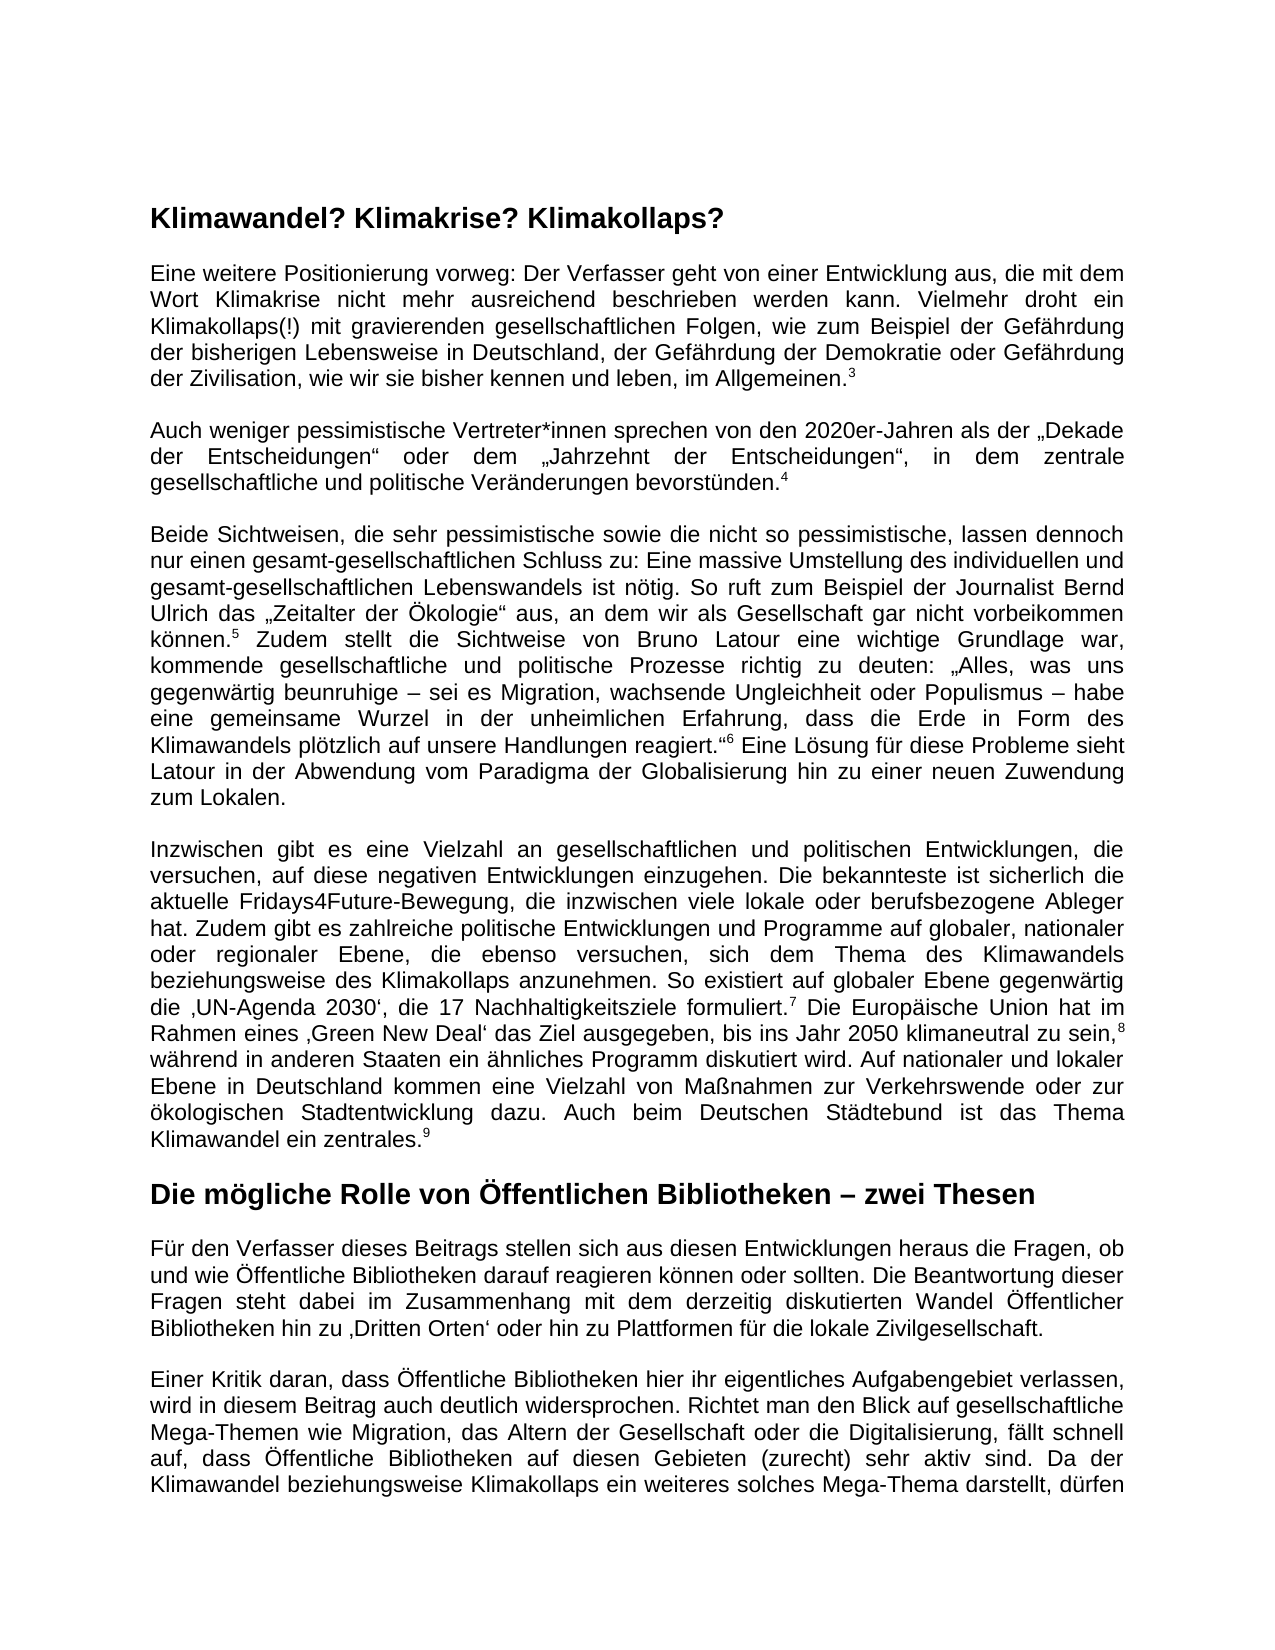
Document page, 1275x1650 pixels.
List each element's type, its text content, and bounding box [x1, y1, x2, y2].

text Inzwischen gibt es eine Vielzahl an gesellschaftlichen und politischen Entwicklungen, die versuchen, auf diese negativen Entwicklungen einzugehen. Die bekannteste ist sicherlich die aktuelle Fridays4Future-Bewegung, die inzwischen viele lokale oder berufsbezogene Ableger hat. Zudem gibt es zahlreiche politische Entwicklungen und Programme auf globaler, nationaler oder regionaler Ebene, die ebenso versuchen, sich dem Thema des Klimawandels beziehungsweise des Klimakollaps anzunehmen. So existiert auf globaler Ebene gegenwärtig die ‚UN-Agenda 2030‘, die 17 Nachhaltigkeitsziele formuliert.7 Die Europäische Union hat im Rahmen eines ‚Green New Deal‘ das Ziel ausgegeben, bis ins Jahr 2050 klimaneutral zu sein,8 während in anderen Staaten ein ähnliches Programm diskutiert wird. Auf nationaler und lokaler Ebene in Deutschland kommen eine Vielzahl von Maßnahmen zur Verkehrswende oder zur ökologischen Stadtentwicklung dazu. Auch beim Deutschen Städtebund ist das Thema Klimawandel ein zentrales.9 [150, 836, 1125, 1152]
text Beide Sichtweisen, die sehr pessimistische sowie die nicht so pessimistische, lassen dennoch nur einen gesamt-gesellschaftlichen Schluss zu: Eine massive Umstellung des individuellen und gesamt-gesellschaftlichen Lebenswandels ist nötig. So ruft zum Beispiel der Journalist Bernd Ulrich das „Zeitalter der Ökologie“ aus, an dem wir als Gesellschaft gar nicht vorbeikommen können.5 Zudem stellt die Sichtweise von Bruno Latour eine wichtige Grundlage war, kommende gesellschaftliche und politische Prozesse richtig zu deuten: „Alles, was uns gegenwärtig beunruhige – sei es Migration, wachsende Ungleichheit oder Populismus – habe eine gemeinsame Wurzel in der unheimlichen Erfahrung, dass die Erde in Form des Klimawandels plötzlich auf unsere Handlungen reagiert.“6 Eine Lösung für diese Probleme sieht Latour in der Abwendung vom Paradigma der Globalisierung hin zu einer neuen Zuwendung zum Lokalen. [150, 521, 1125, 811]
text Eine weitere Positionierung vorweg: Der Verfasser geht von einer Entwicklung aus, die mit dem Wort Klimakrise nicht mehr ausreichend beschrieben werden kann. Vielmehr droht ein Klimakollaps(!) mit gravierenden gesellschaftlichen Folgen, wie zum Beispiel der Gefährdung der bisherigen Lebensweise in Deutschland, der Gefährdung der Demokratie oder Gefährdung der Zivilisation, wie wir sie bisher kennen und leben, im Allgemeinen.3 [150, 260, 1125, 392]
text Auch weniger pessimistische Vertreter*innen sprechen von den 2020er-Jahren als der „Dekade der Entscheidungen“ oder dem „Jahrzehnt der Entscheidungen“, in dem zentrale gesellschaftliche und politische Veränderungen bevorstünden.4 [150, 417, 1125, 496]
text Für den Verfasser dieses Beitrags stellen sich aus diesen Entwicklungen heraus die Fragen, ob und wie Öffentliche Bibliotheken darauf reagieren können oder sollten. Die Beantwortung dieser Fragen steht dabei im Zusammenhang mit dem derzeitig diskutierten Wandel Öffentlicher Bibliotheken hin zu ‚Dritten Orten‘ oder hin zu Plattformen für die lokale Zivilgesellschaft. [150, 1235, 1125, 1341]
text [150, 1366, 1125, 1498]
subtitle Die mögliche Rolle von Öffentlichen Bibliotheken – zwei Thesen [150, 1177, 1125, 1210]
subtitle Klimawandel? Klimakrise? Klimakollaps? [150, 201, 1125, 235]
